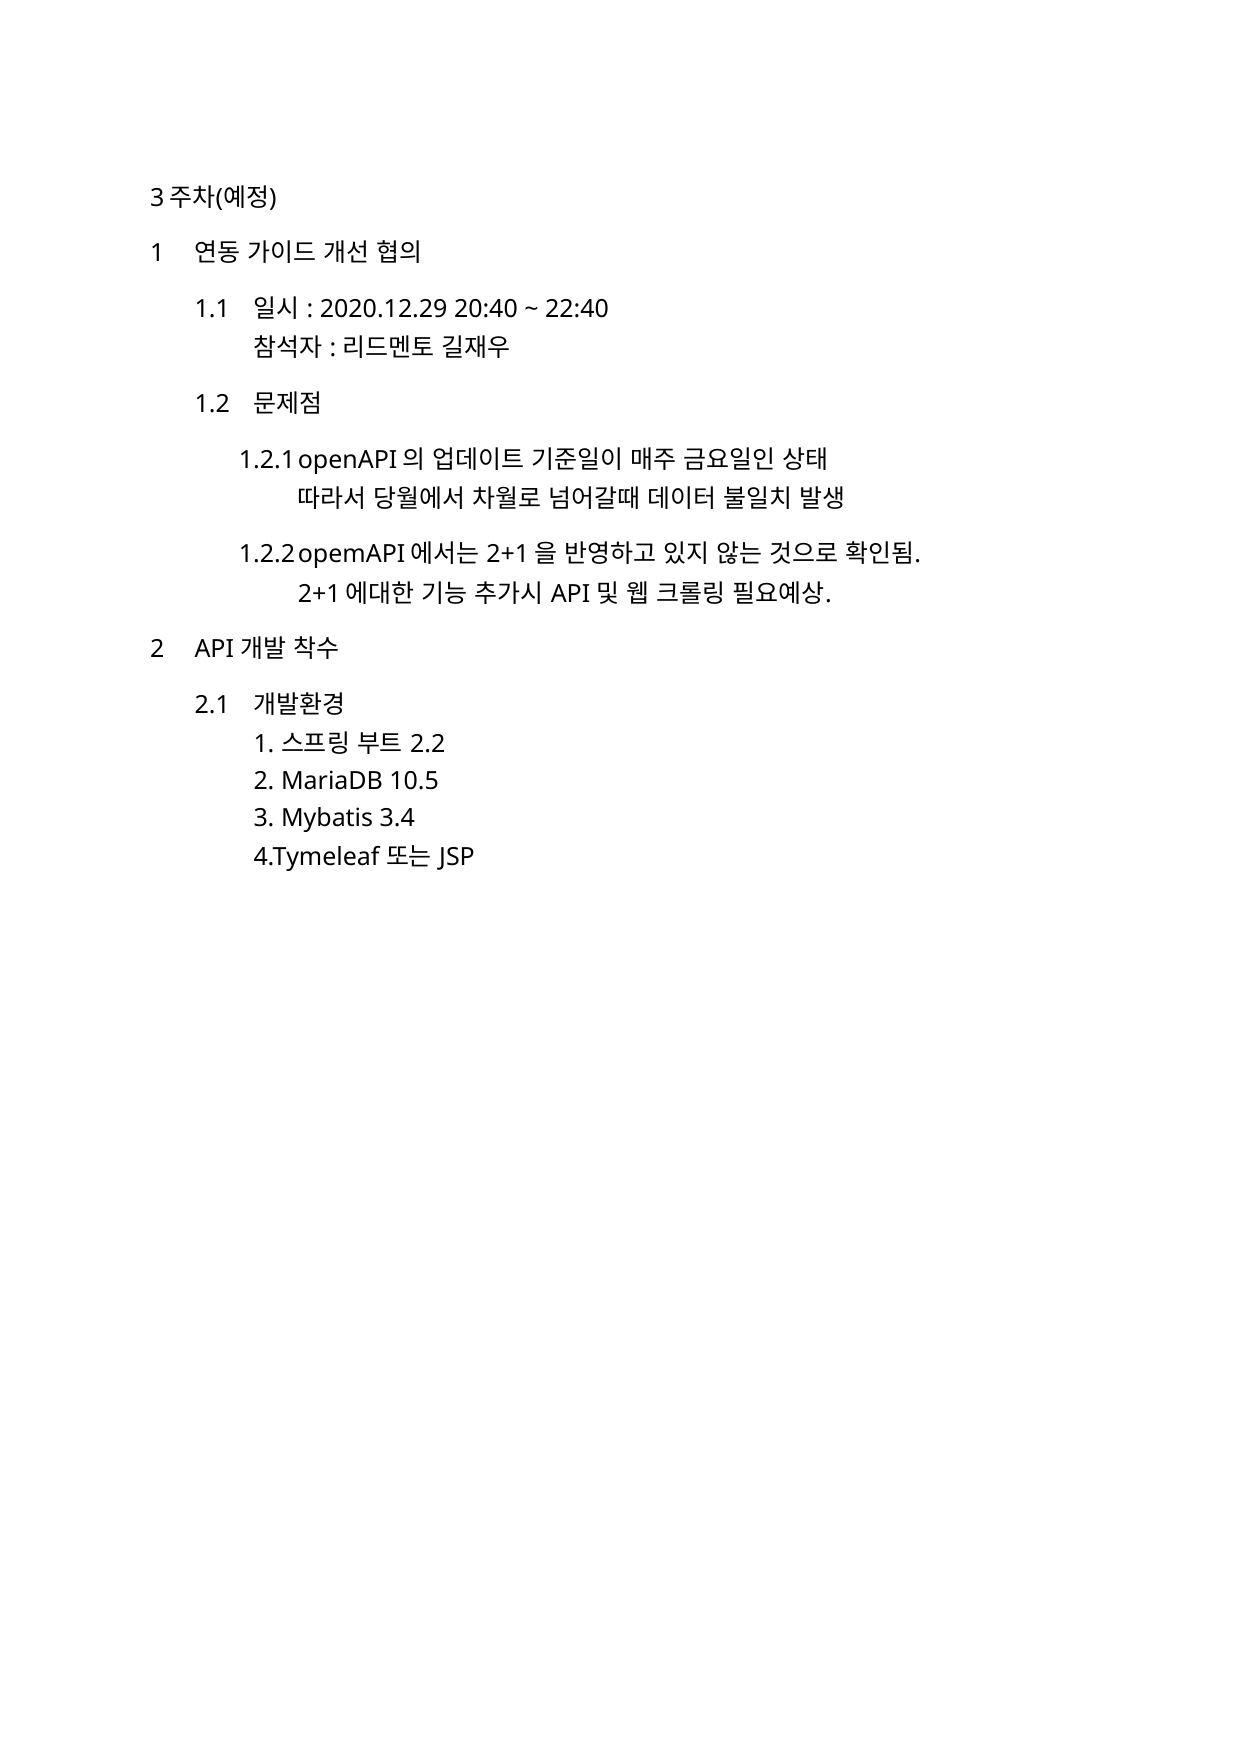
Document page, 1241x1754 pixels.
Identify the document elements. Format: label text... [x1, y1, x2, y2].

text 3주차(예정) [150, 177, 1090, 213]
list opemAPI에서는 2+1을 반영하고 있지 않는 것으로 확인됨. 2+1에대한 기능 추가시 API 및 웹 크롤링 필요예상. [239, 534, 1090, 609]
list 일시 : 2020.12.29 20:40 ~ 22:40 참석자 : 리드멘토 길재우 [194, 289, 1090, 364]
list openAPI의 업데이트 기준일이 매주 금요일인 상태 따라서 당월에서 차월로 넘어갈때 데이터 불일치 발생 [239, 439, 1090, 514]
list 문제점 [194, 383, 1090, 420]
list 연동 가이드 개선 협의 [150, 233, 1090, 269]
list API 개발 착수 [150, 629, 1090, 665]
list 개발환경 1. 스프링 부트 2.2 2. MariaDB 10.5 3. Mybatis 3.4 4.Tymeleaf 또는 JSP [194, 684, 1090, 872]
